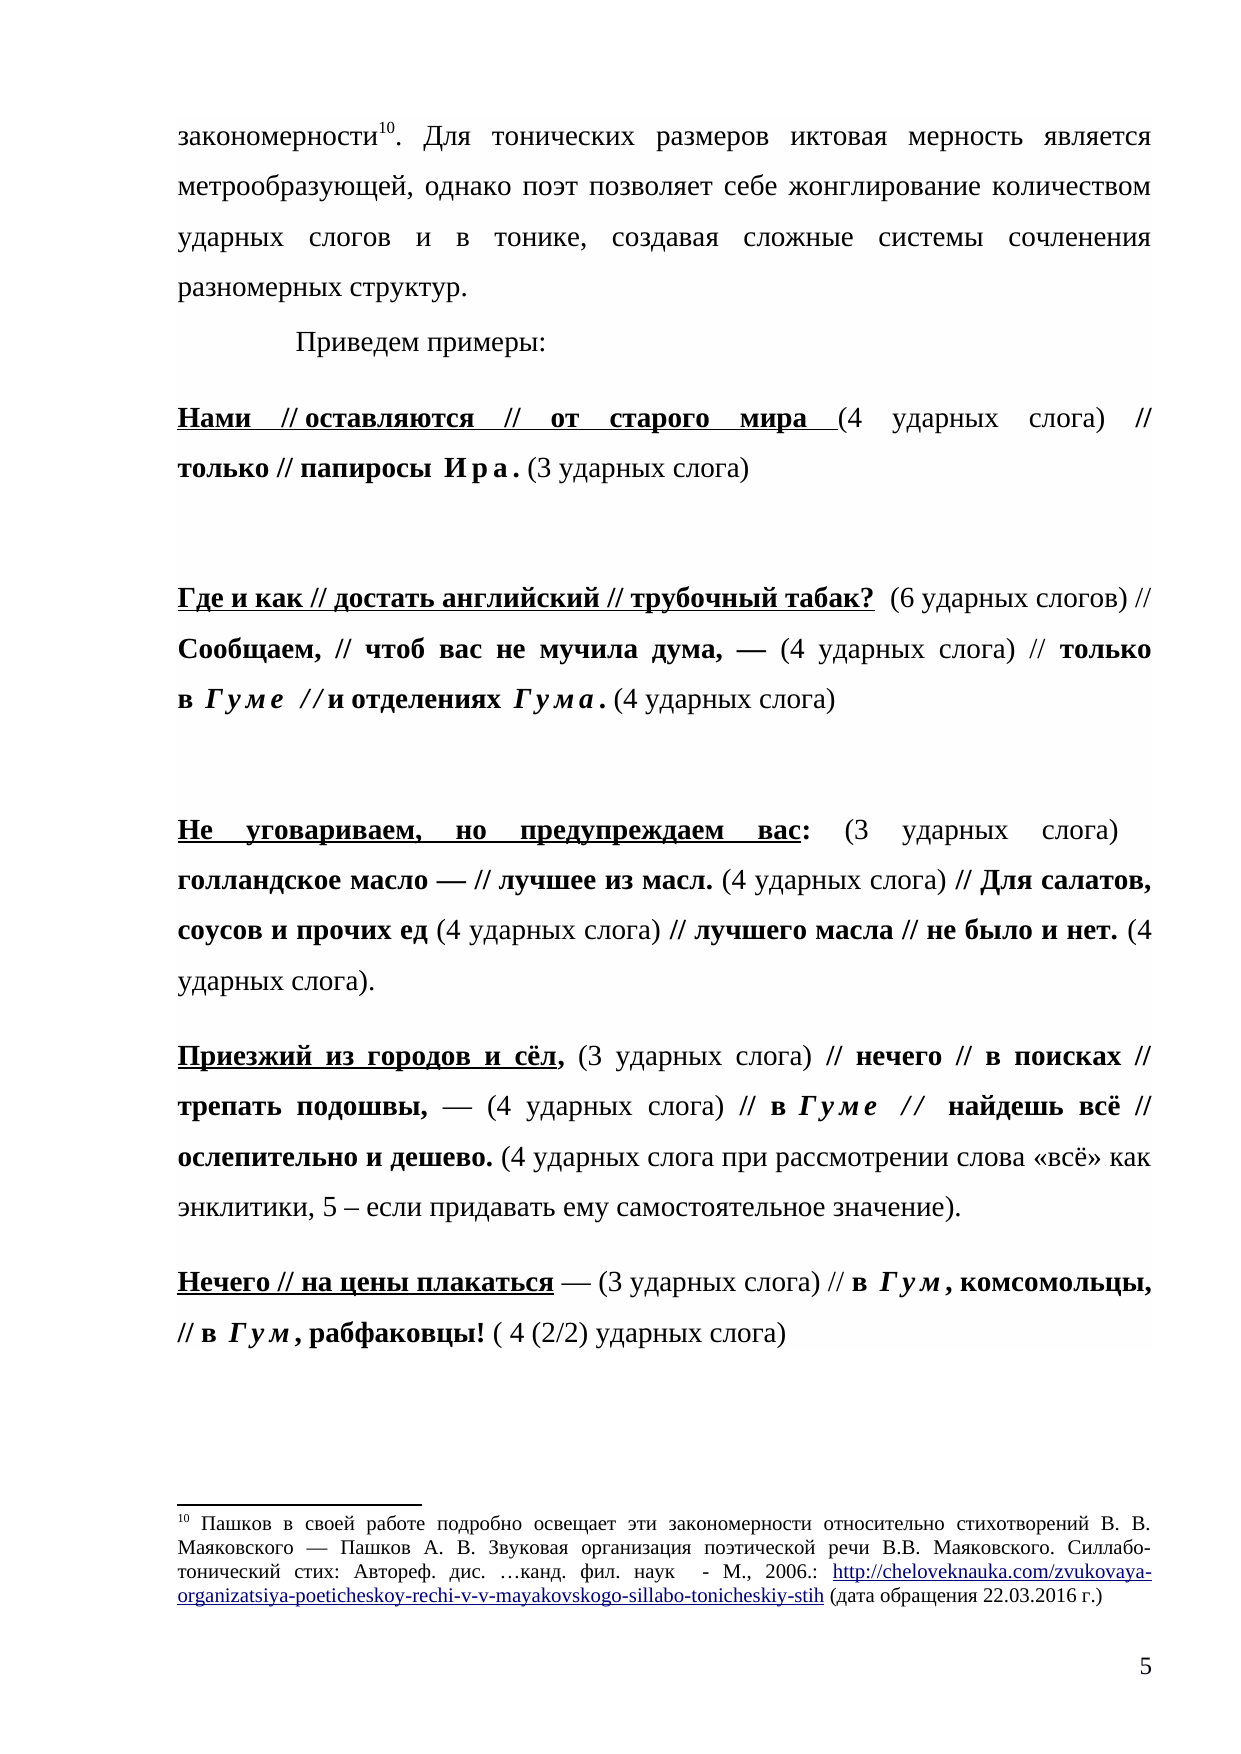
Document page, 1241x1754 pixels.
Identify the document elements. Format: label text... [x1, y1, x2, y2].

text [177, 118, 1152, 303]
text Нами // оставляются // от старого мира (4 ударных слога) // только // папиросы Ира. (3 ударных слога) [177, 400, 1152, 483]
text Нечего // на цены плакаться — (3 ударных слога) // в Гум, комсомольцы, // в Гум, рабфаковцы! ( 4 (2/2) ударных слога) [177, 1264, 1152, 1348]
text Не уговариваем, но предупреждаем вас: (3 ударных слога) голландское масло — // лучшее из масл. (4 ударных слога) // Для салатов, соусов и прочих ед (4 ударных слога) // лучшего масла // не было и нет. (4 ударных слога). [177, 812, 1152, 996]
text Приведем примеры: [177, 324, 1152, 358]
text Приезжий из городов и сёл, (3 ударных слога) // нечего // в поисках // трепать подошвы, — (4 ударных слога) // в Гуме // найдешь всё // ослепительно и дешево. (4 ударных слога при рассмотрении слова «всё» как энклитики, 5 – если придавать ему самостоятельное значение). [177, 1038, 1152, 1223]
text Где и как // достать английский // трубочный табак? (6 ударных слогов) // Сообщаем, // чтоб вас не мучила дума, — (4 ударных слога) // только в Гуме //и отделениях Гума. (4 ударных слога) [177, 581, 1152, 715]
